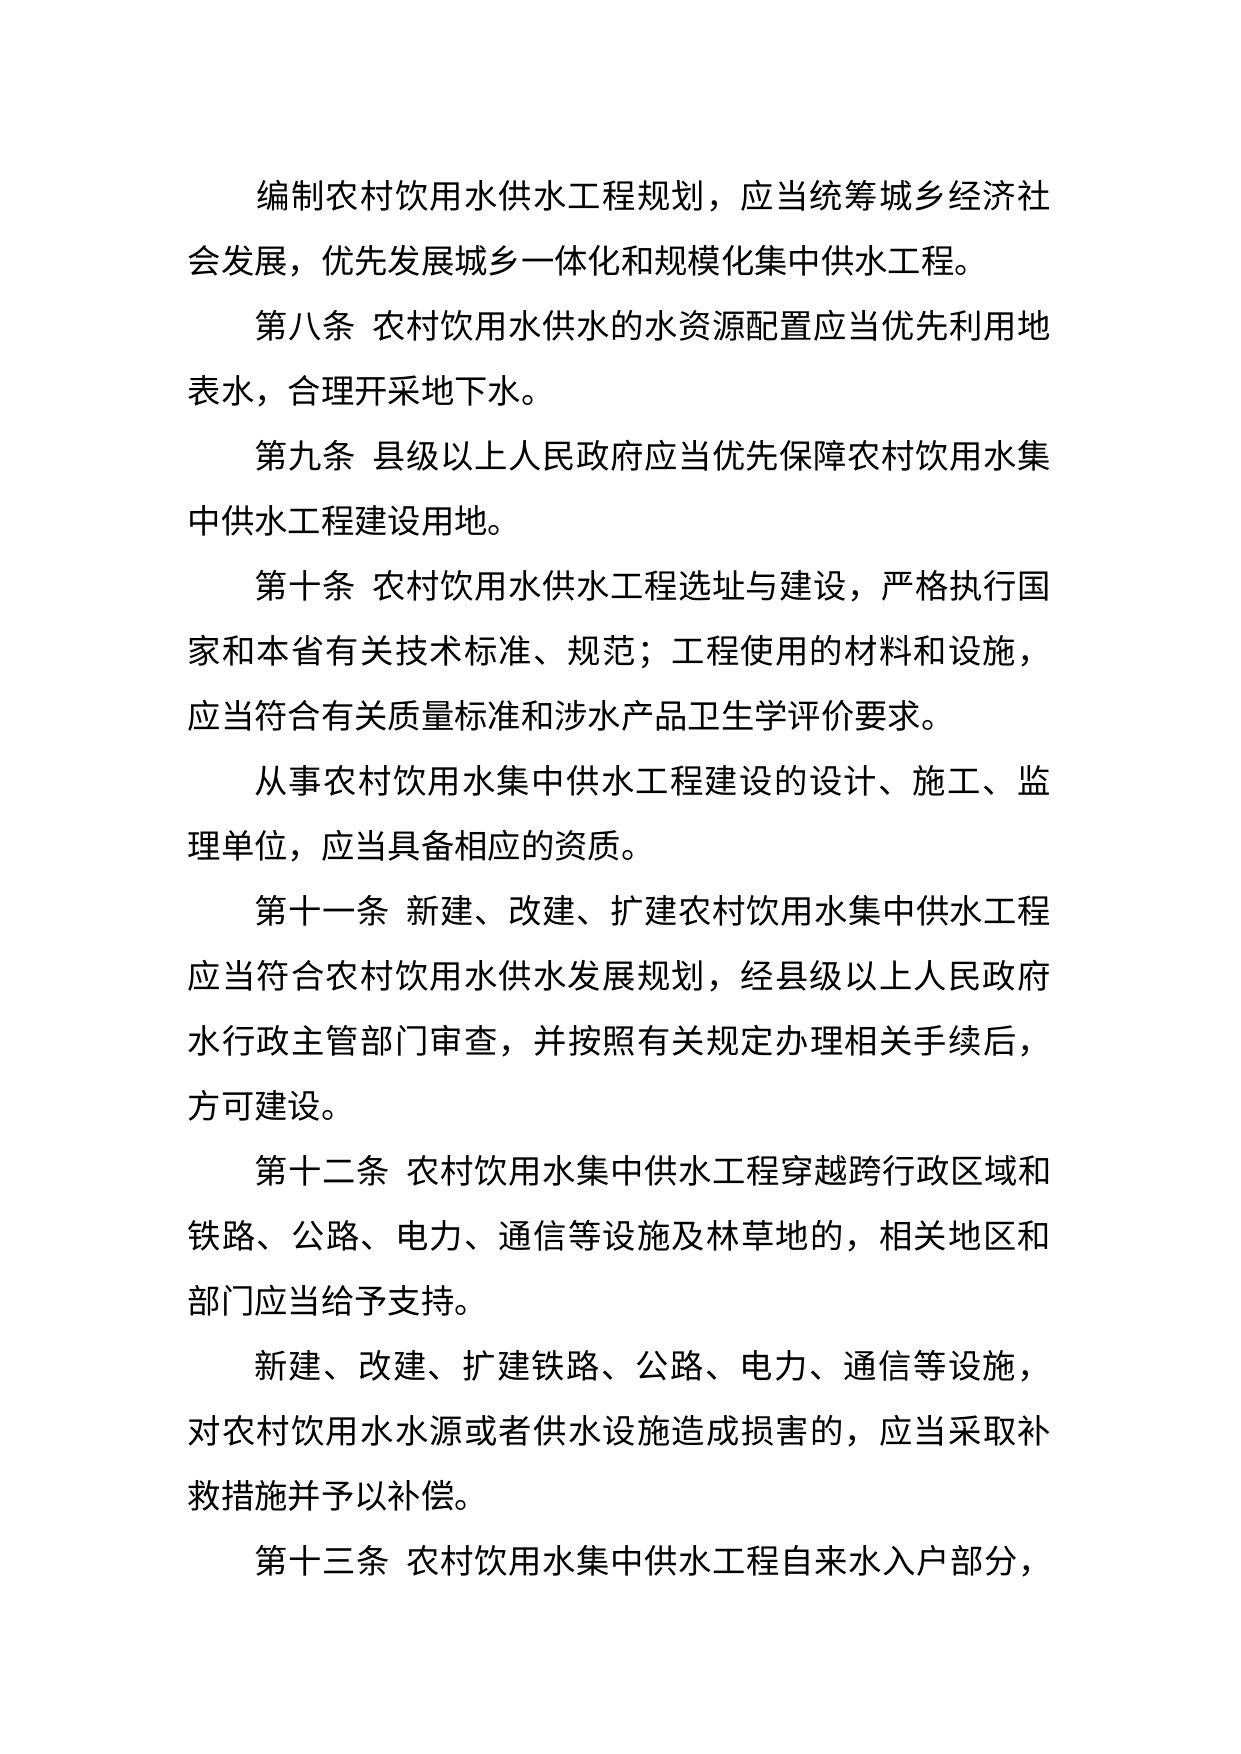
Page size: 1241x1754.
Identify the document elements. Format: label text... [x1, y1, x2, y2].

text 第十条 农村饮用水供水工程选址与建设，严格执行国家和本省有关技术标准、规范；工程使用的材料和设施，应当符合有关质量标准和涉水产品卫生学评价要求。 [187, 552, 1053, 747]
text 新建、改建、扩建铁路、公路、电力、通信等设施，对农村饮用水水源或者供水设施造成损害的，应当采取补救措施并予以补偿。 [187, 1332, 1053, 1527]
text 第九条 县级以上人民政府应当优先保障农村饮用水集中供水工程建设用地。 [187, 422, 1053, 552]
text 第十二条 农村饮用水集中供水工程穿越跨行政区域和铁路、公路、电力、通信等设施及林草地的，相关地区和部门应当给予支持。 [187, 1137, 1053, 1332]
text 编制农村饮用水供水工程规划，应当统筹城乡经济社会发展，优先发展城乡一体化和规模化集中供水工程。 [187, 162, 1053, 292]
text 第八条 农村饮用水供水的水资源配置应当优先利用地表水，合理开采地下水。 [187, 292, 1053, 422]
text 第十一条 新建、改建、扩建农村饮用水集中供水工程应当符合农村饮用水供水发展规划，经县级以上人民政府水行政主管部门审查，并按照有关规定办理相关手续后，方可建设。 [187, 877, 1053, 1137]
text 从事农村饮用水集中供水工程建设的设计、施工、监理单位，应当具备相应的资质。 [187, 747, 1053, 877]
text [187, 1527, 1053, 1592]
